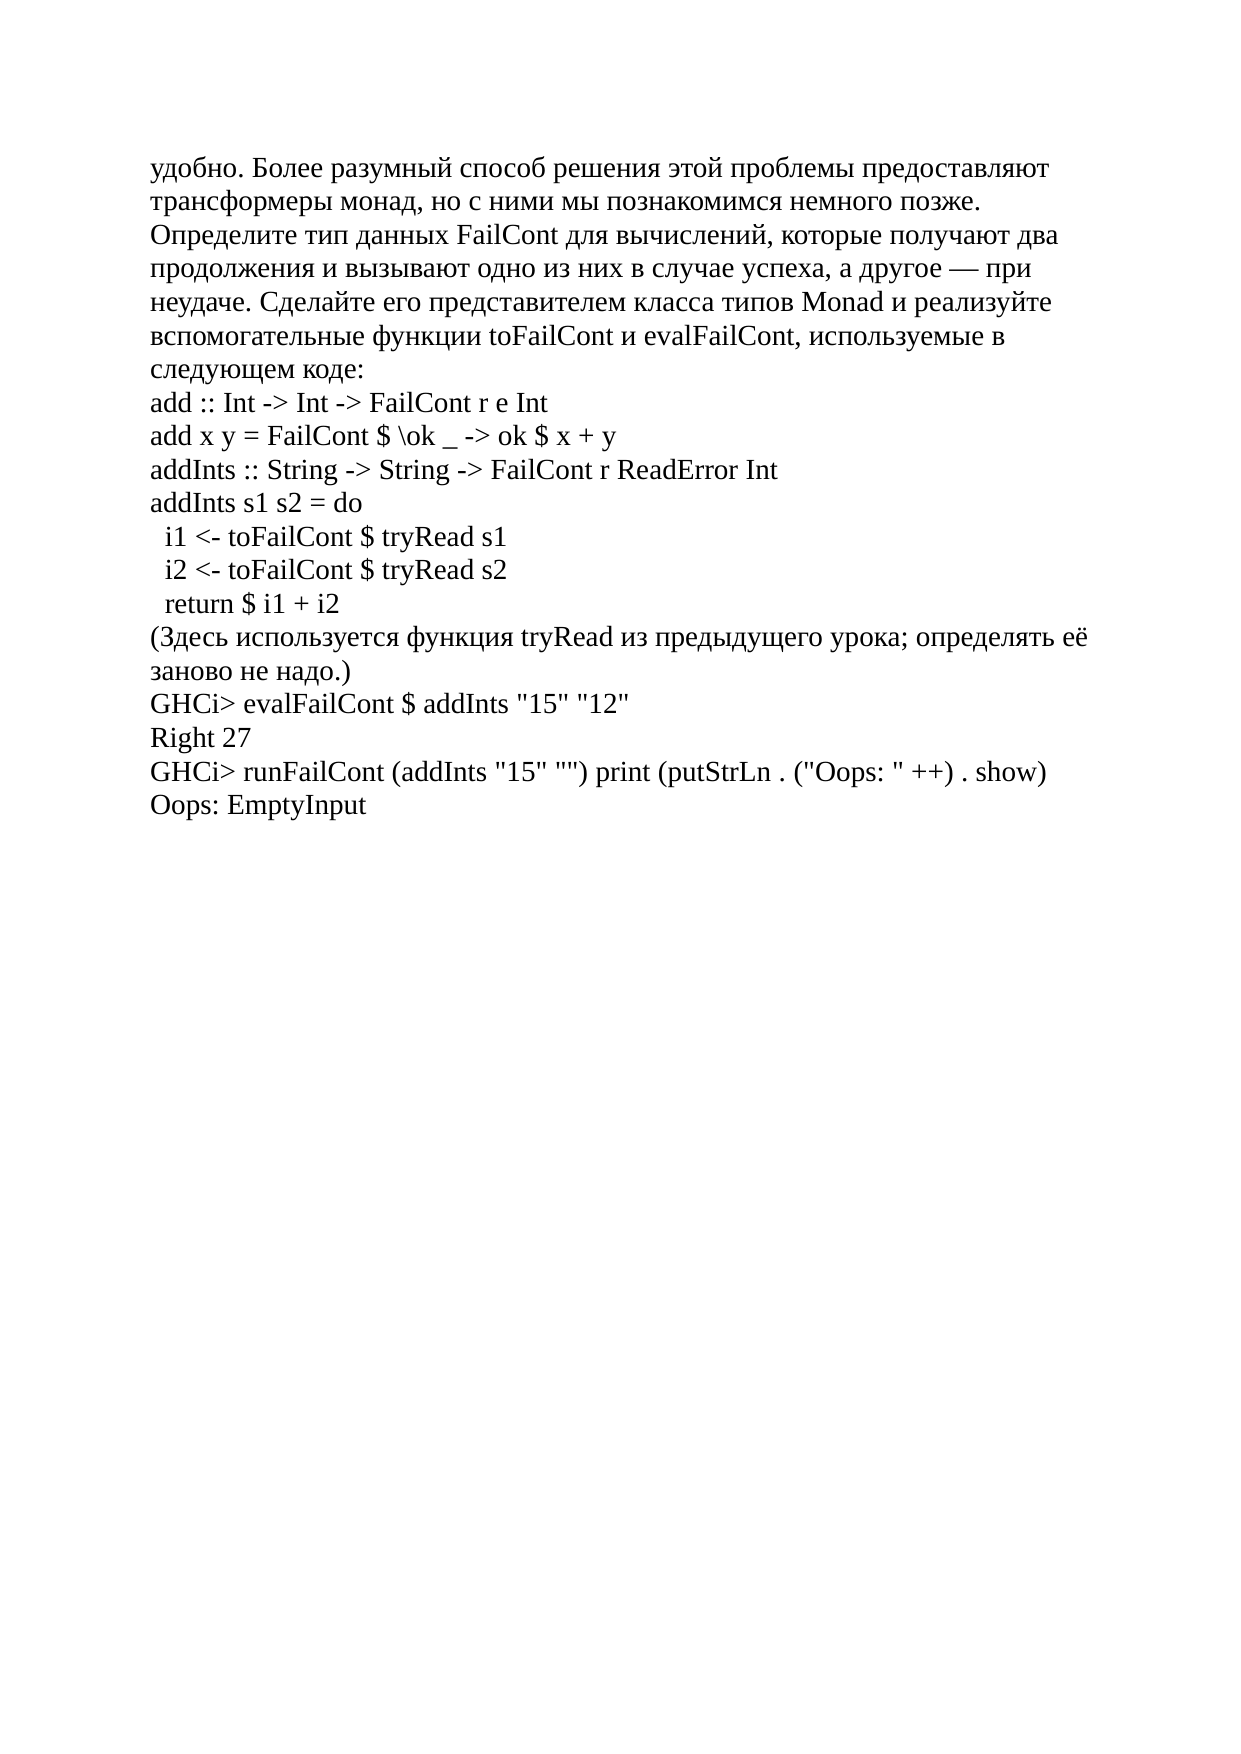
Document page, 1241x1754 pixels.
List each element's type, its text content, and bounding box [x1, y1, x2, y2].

text GHCi> evalFailCont $ addInts "15" "12" [150, 687, 1090, 720]
text addInts :: String -> String -> FailCont r ReadError Int [150, 452, 1090, 485]
text Определите тип данных FailCont для вычислений, которые получают два продолжения и вызывают одно из них в случае успеха, а другое — при неудаче. Сделайте его представителем класса типов Monad и реализуйте вспомогательные функции toFailCont и evalFailCont, используемые в следующем коде: [150, 217, 1090, 385]
text i2 <- toFailCont $ tryRead s2 [150, 552, 1090, 586]
text Oops: EmptyInput [150, 787, 1090, 821]
text GHCi> runFailCont (addInts "15" "") print (putStrLn . ("Oops: " ++) . show) [150, 754, 1090, 787]
text (Здесь используется функция tryRead из предыдущего урока; определять её заново не надо.) [150, 619, 1090, 687]
text Right 27 [150, 720, 1090, 754]
text return $ i1 + i2 [150, 586, 1090, 619]
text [150, 150, 1090, 217]
text addInts s1 s2 = do [150, 485, 1090, 519]
text add :: Int -> Int -> FailCont r e Int [150, 385, 1090, 418]
text add x y = FailCont $ \ok _ -> ok $ x + y [150, 418, 1090, 452]
text i1 <- toFailCont $ tryRead s1 [150, 519, 1090, 552]
